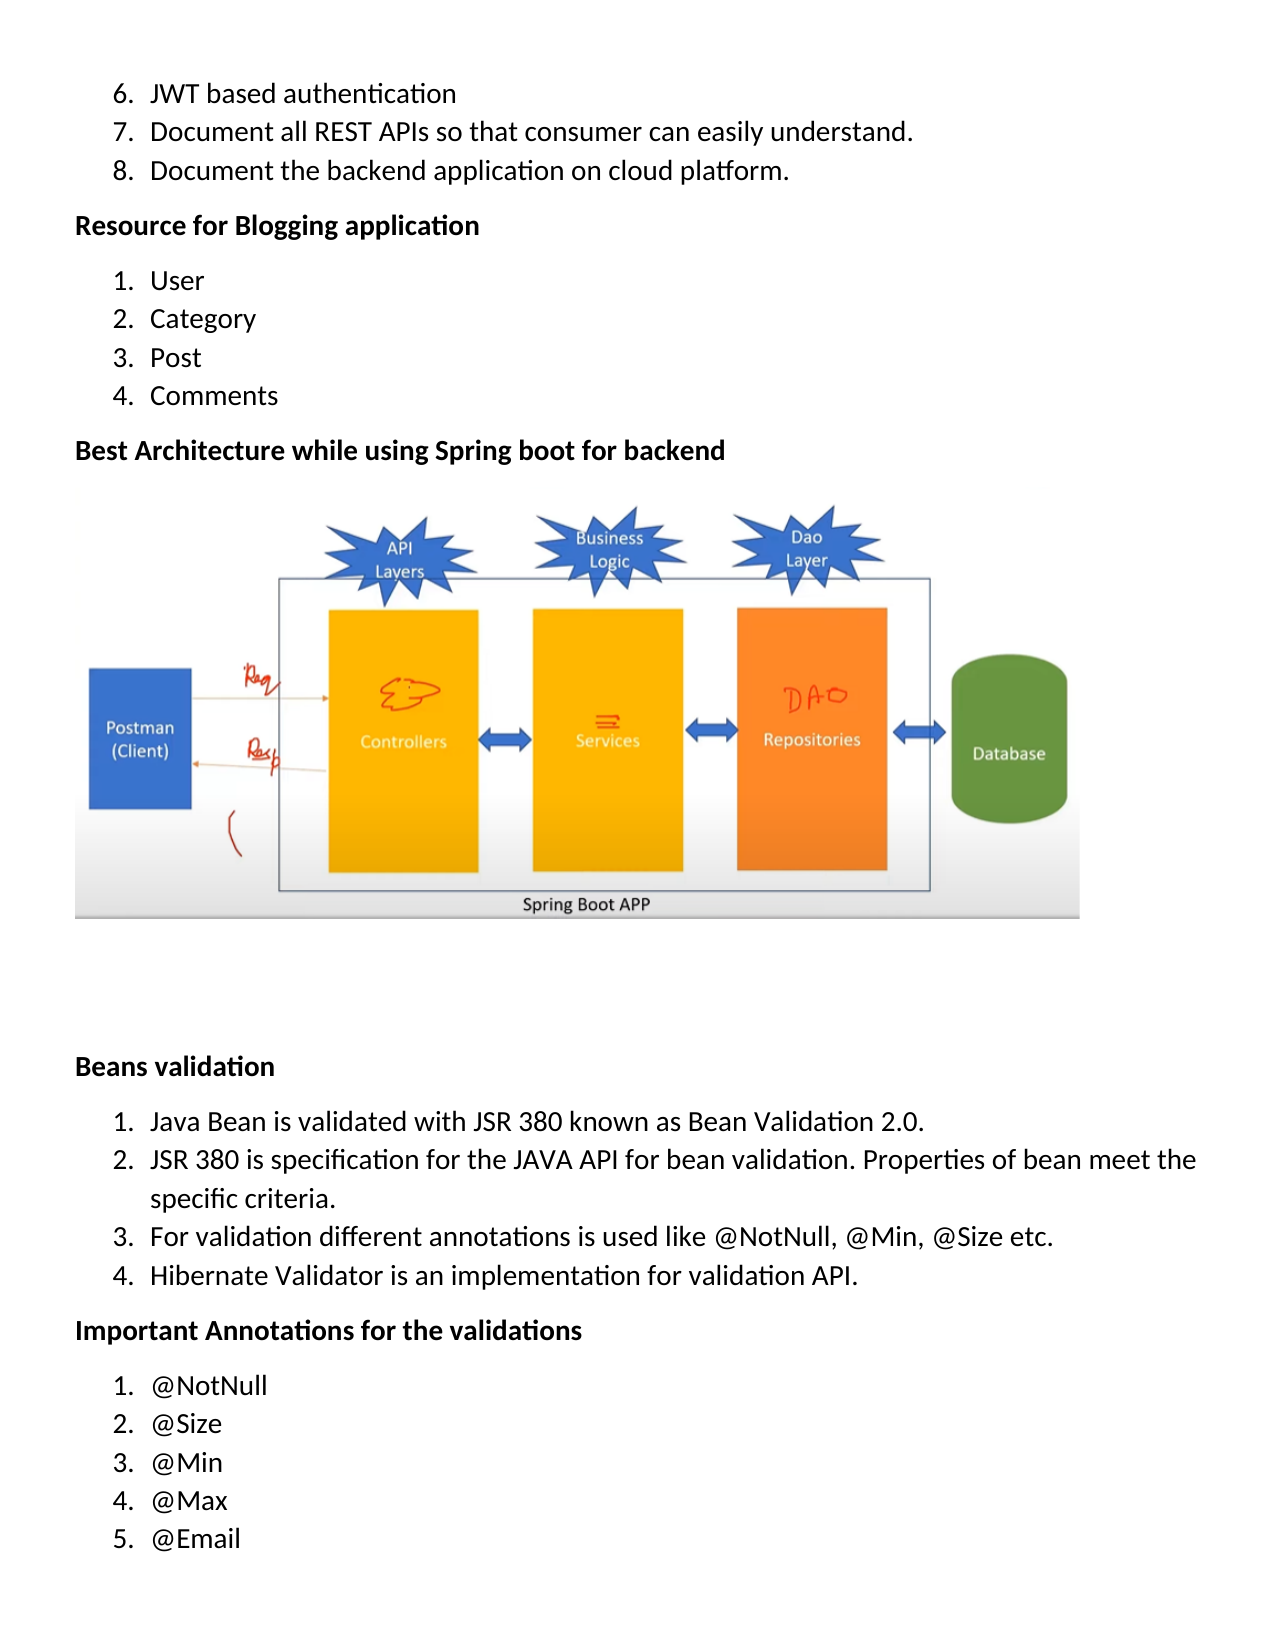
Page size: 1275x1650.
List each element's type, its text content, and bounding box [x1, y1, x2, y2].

list JSR 380 is specification for the JAVA API for bean validation. Properties of bean meet the specific criteria. [112, 1141, 1200, 1215]
list Document all REST APIs so that consumer can easily understand. [112, 113, 1200, 149]
list @Email [112, 1521, 1200, 1556]
list @Max [112, 1482, 1200, 1518]
list Post [112, 339, 1200, 374]
list Java Bean is validated with JSR 380 known as Bean Validation 2.0. [112, 1103, 1200, 1138]
list For validation different annotations is used like @NotNull, @Min, @Size etc. [112, 1218, 1200, 1254]
list @NotNull [112, 1367, 1200, 1402]
text Important Annotations for the validations [75, 1312, 1200, 1347]
list @Size [112, 1405, 1200, 1441]
text Resource for Blogging application [75, 207, 1200, 243]
list Document the backend application on cloud platform. [112, 152, 1200, 187]
list @Min [112, 1444, 1200, 1479]
list Hibernate Validator is an implementation for validation API. [112, 1257, 1200, 1292]
text Best Architecture while using Spring boot for backend [75, 432, 1200, 468]
list User [112, 262, 1200, 298]
list JWT based authentication [112, 75, 1200, 111]
picture [75, 487, 1080, 919]
list Comments [112, 377, 1200, 413]
list Category [112, 301, 1200, 336]
text Beans validation [75, 1048, 1200, 1083]
